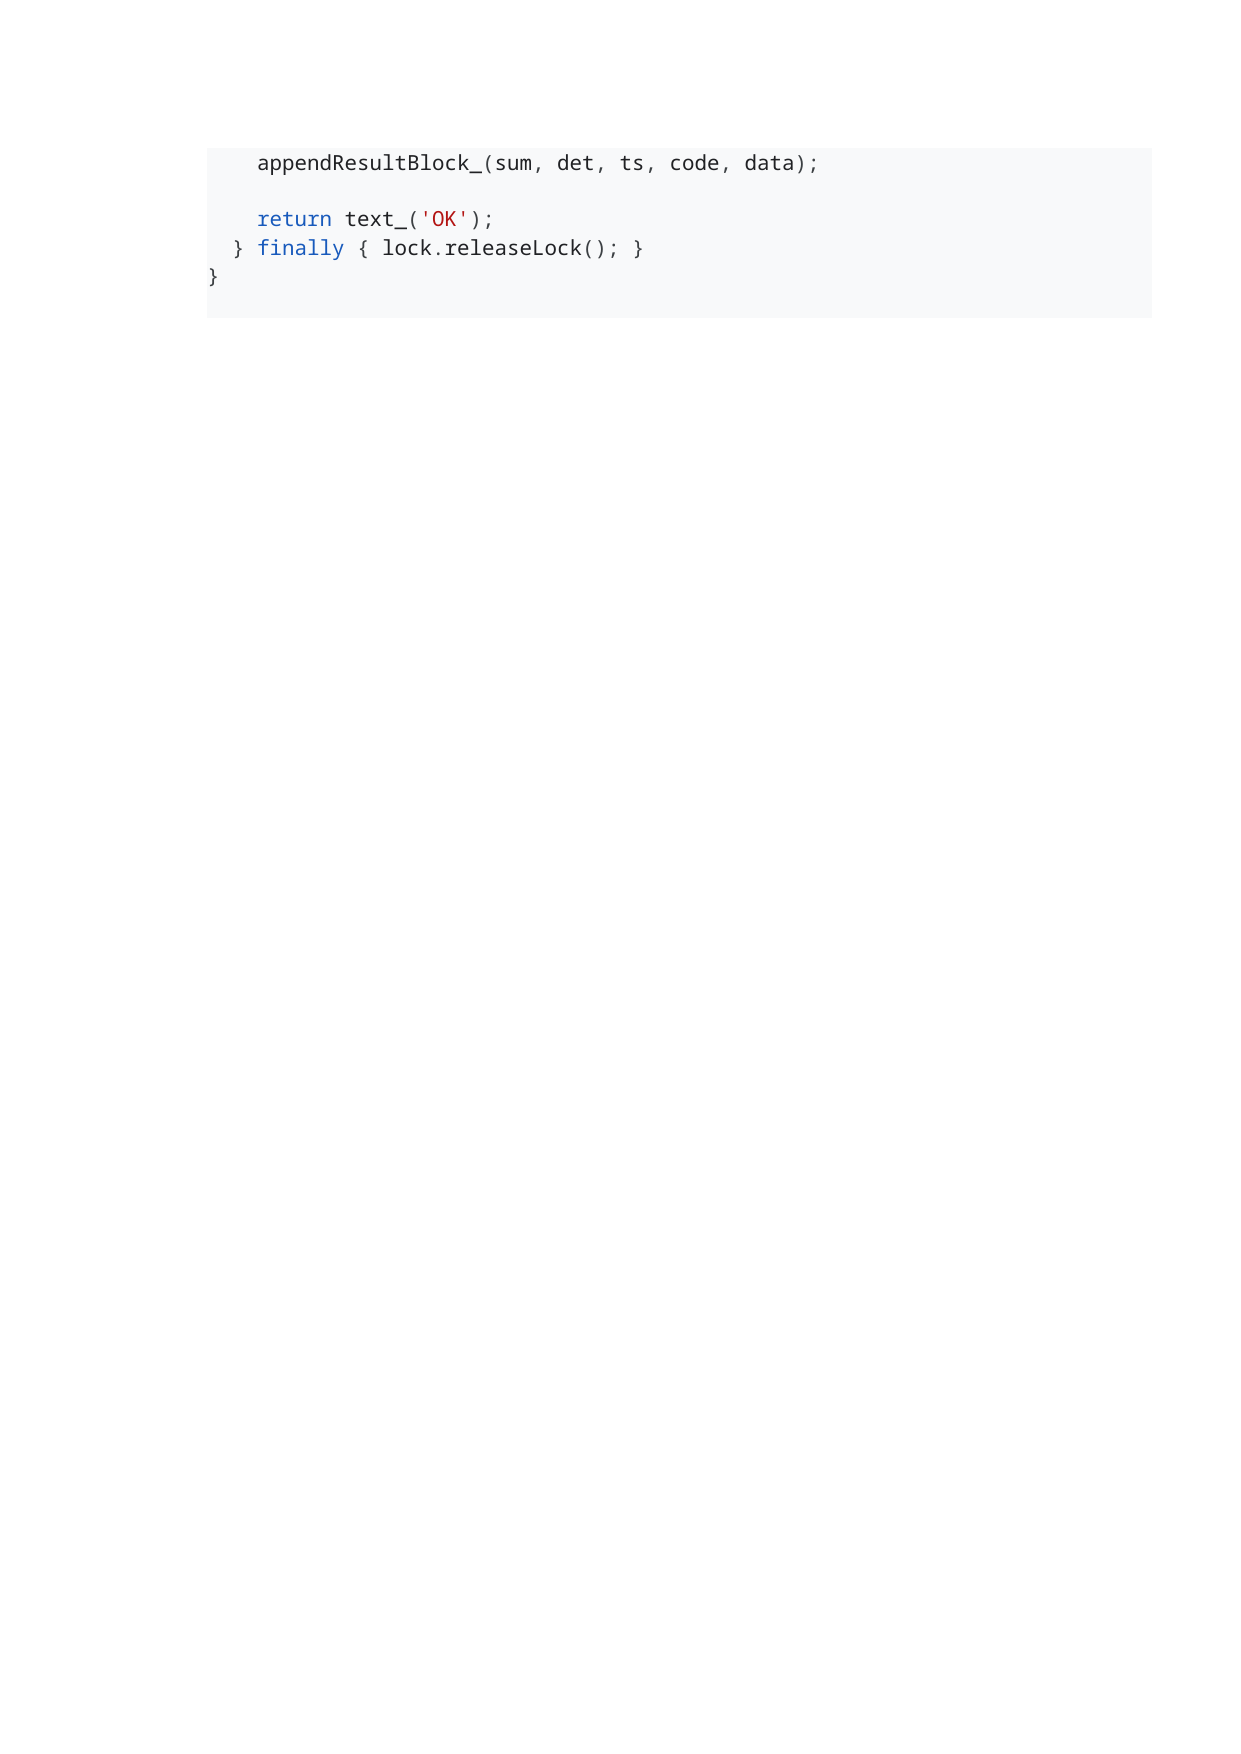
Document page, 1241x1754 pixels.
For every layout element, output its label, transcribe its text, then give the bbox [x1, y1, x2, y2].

text appendResultBlock_(sum, det, ts, code, data); [207, 148, 1152, 176]
text } [207, 261, 1152, 290]
text return text_('OK'); [207, 204, 1152, 233]
text } finally { lock.releaseLock(); } [207, 233, 1152, 261]
